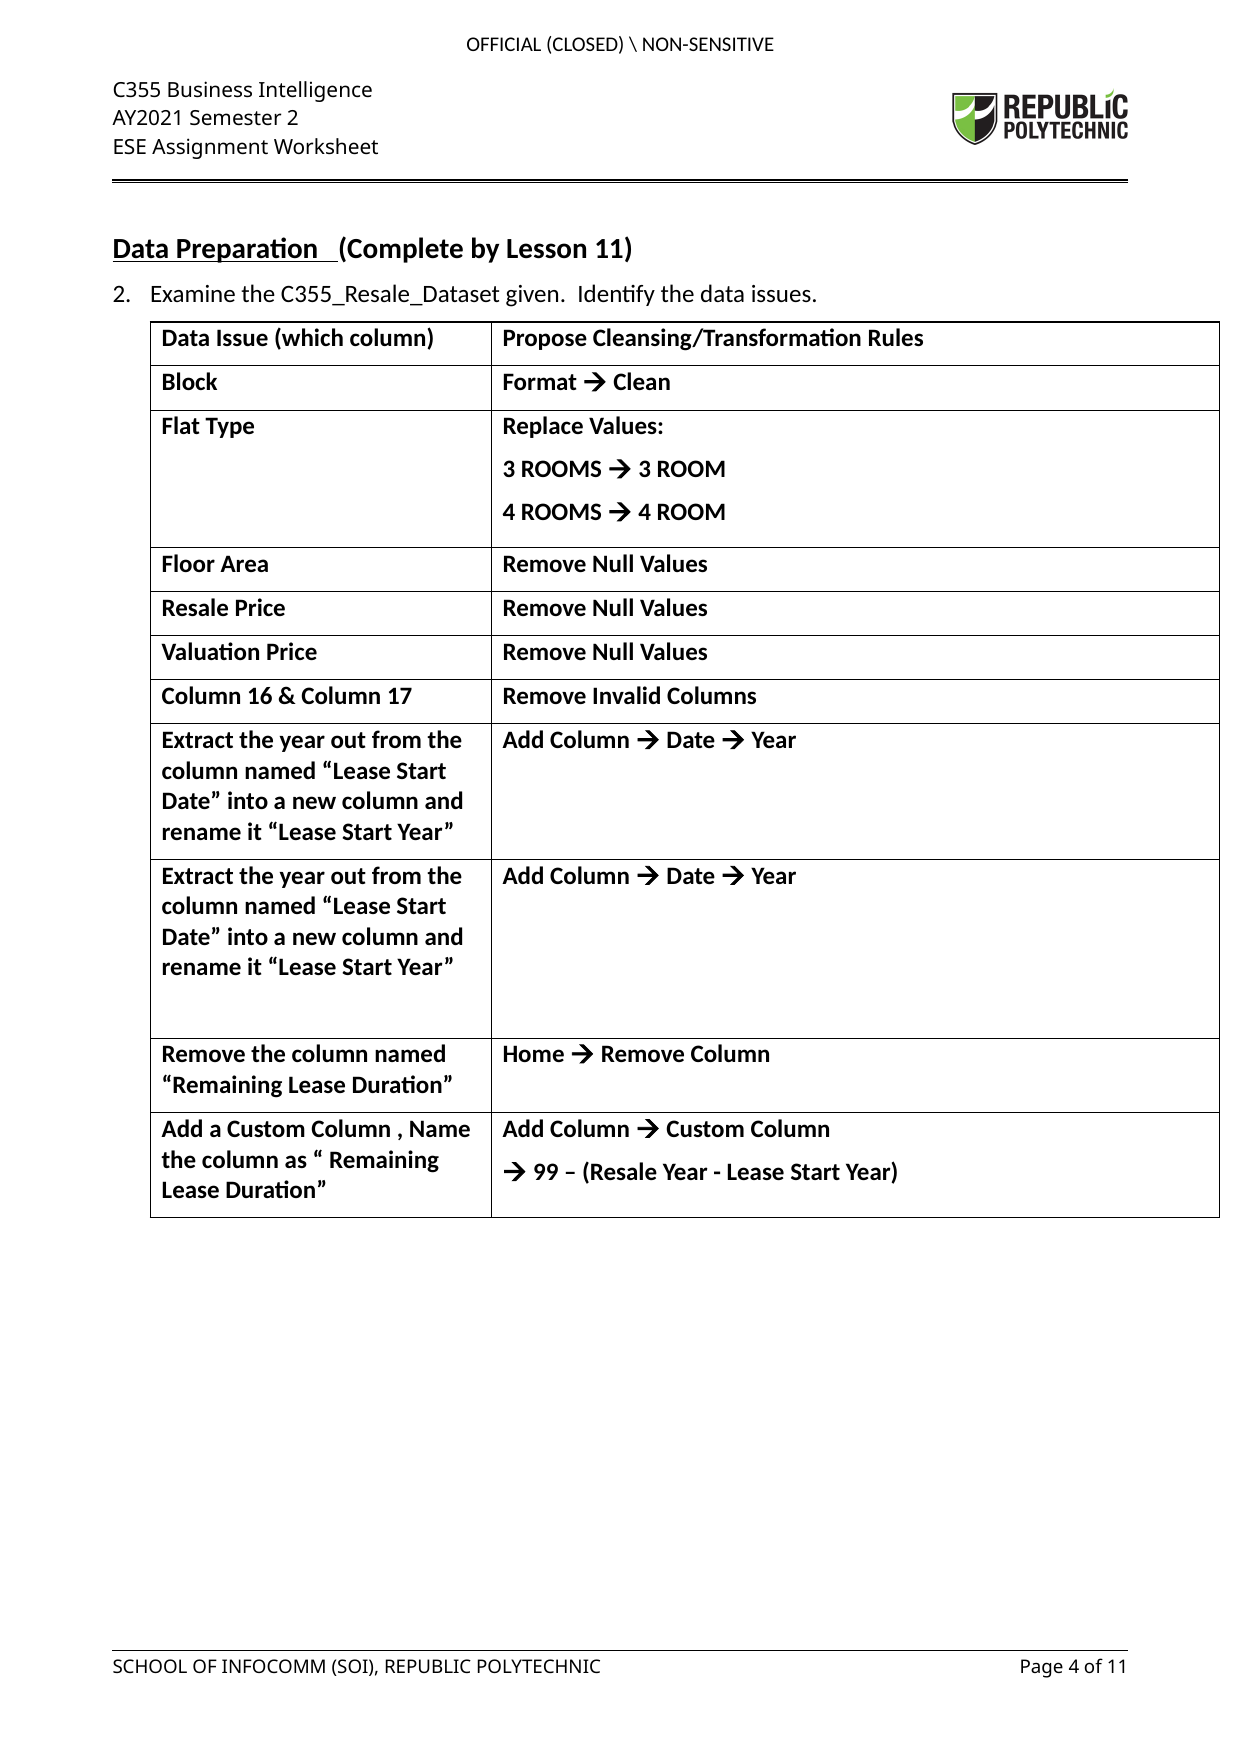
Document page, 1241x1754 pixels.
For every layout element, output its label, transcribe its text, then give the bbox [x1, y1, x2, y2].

list Examine the C355_Resale_Dataset given. Identify the data issues. [112, 278, 1128, 309]
table_cell Valuation Price [151, 636, 491, 679]
table_cell Replace Values: 3 ROOMS 3 ROOM 4 ROOMS 4 ROOM [492, 411, 1219, 547]
table_cell Add a Custom Column , Name the column as “ Remaining Lease Duration” [151, 1113, 491, 1217]
table_cell Flat Type [151, 411, 491, 547]
table_cell Block [151, 366, 491, 409]
table_header Data Issue (which column) [151, 323, 491, 365]
table_cell Extract the year out from the column named “Lease Start Date” into a new column and rename it “Lease Start Year” [151, 860, 491, 1038]
table_cell Remove Null Values [492, 636, 1219, 679]
table_cell Floor Area [151, 548, 491, 591]
table_cell Resale Price [151, 592, 491, 635]
table_cell Remove Null Values [492, 548, 1219, 591]
table_cell Column 16 & Column 17 [151, 680, 491, 723]
picture [952, 88, 1128, 145]
table_cell Format Clean [492, 366, 1219, 409]
table_cell Home Remove Column [492, 1039, 1219, 1112]
table_cell Remove Invalid Columns [492, 680, 1219, 723]
table_cell Add Column Custom Column 99 – (Resale Year - Lease Start Year) [492, 1113, 1219, 1217]
table_cell Add Column Date Year [492, 860, 1219, 1038]
table_cell Add Column Date Year [492, 724, 1219, 859]
table_cell Extract the year out from the column named “Lease Start Date” into a new column and rename it “Lease Start Year” [151, 724, 491, 859]
table_header Propose Cleansing/Transformation Rules [492, 323, 1219, 365]
table_cell Remove the column named “Remaining Lease Duration” [151, 1039, 491, 1112]
text Data Preparation (Complete by Lesson 11) [112, 230, 1128, 266]
table_cell Remove Null Values [492, 592, 1219, 635]
